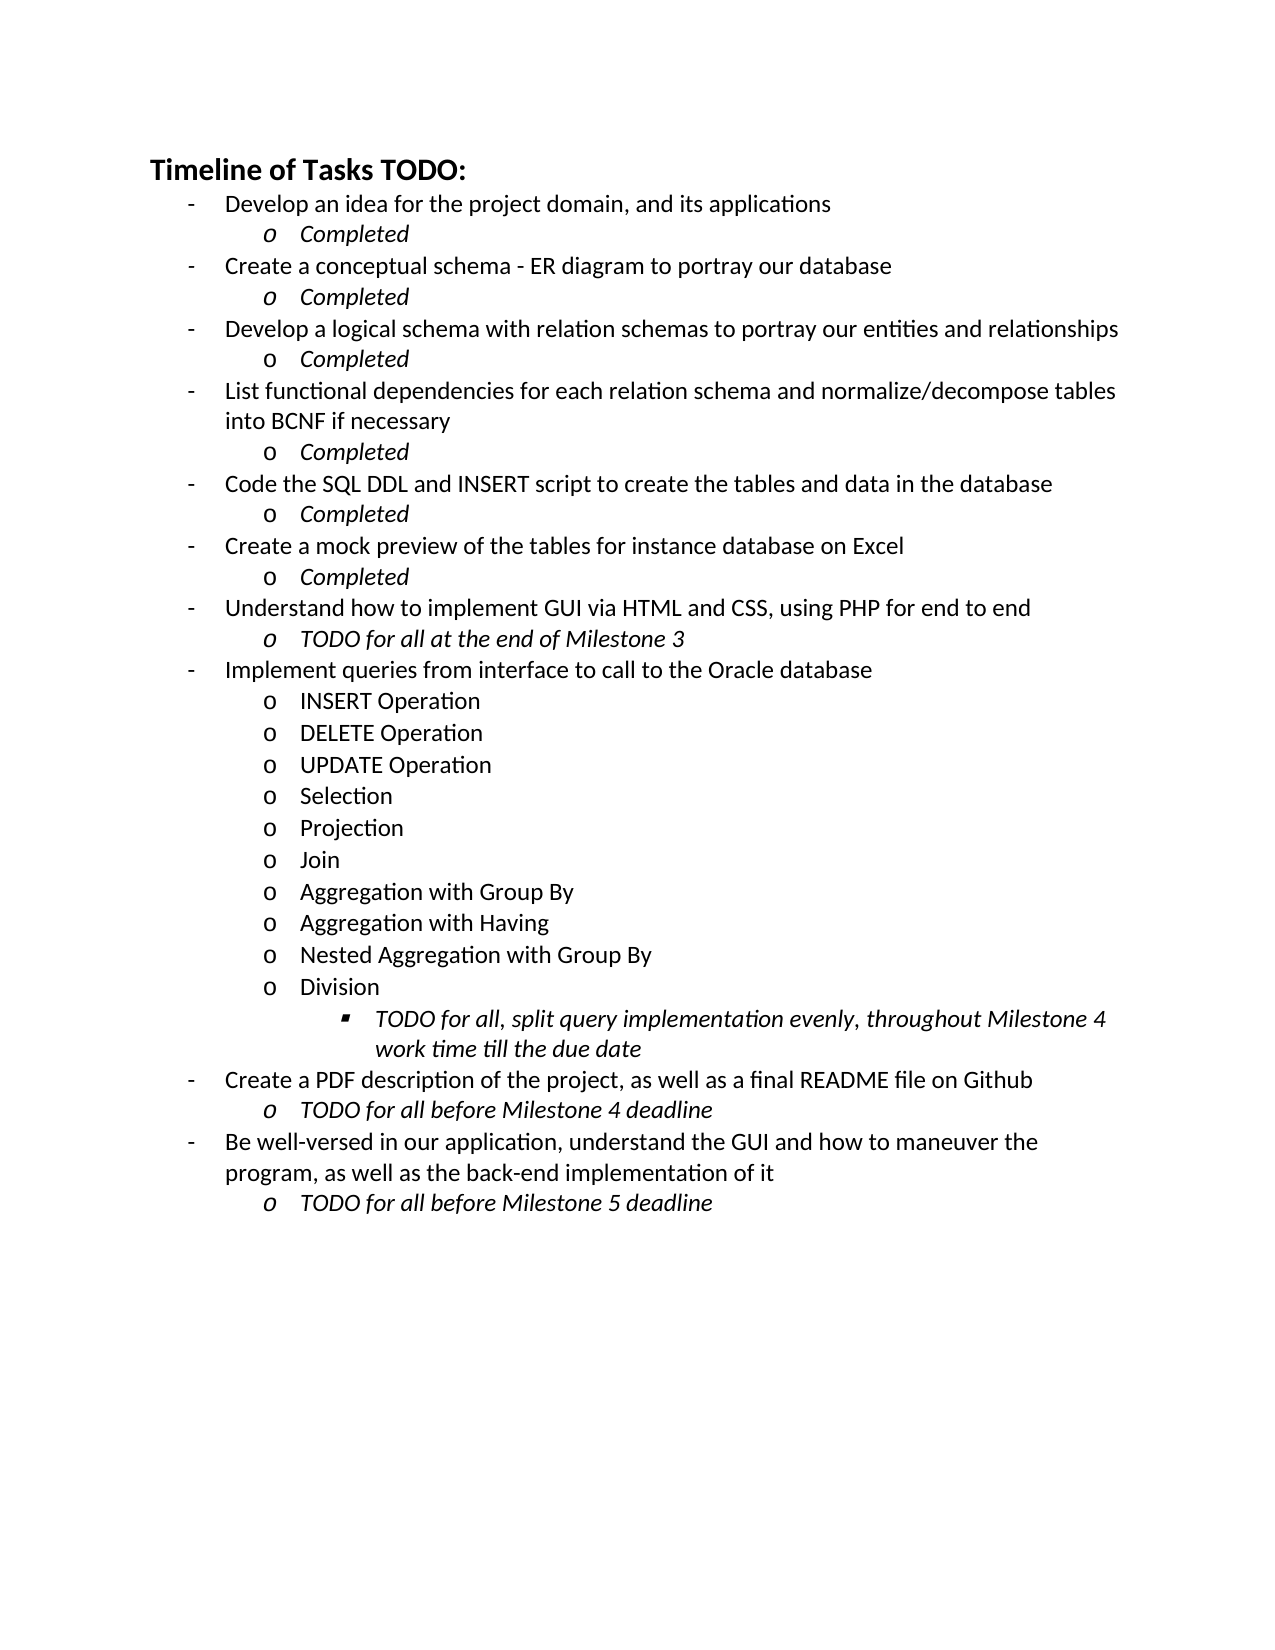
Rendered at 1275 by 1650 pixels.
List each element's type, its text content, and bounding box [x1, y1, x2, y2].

list Implement queries from interface to call to the Oracle database [187, 655, 1125, 685]
list Develop an idea for the project domain, and its applications [187, 188, 1125, 219]
list TODO for all before Milestone 4 deadline [262, 1094, 1125, 1126]
list Completed [262, 561, 1125, 592]
list List functional dependencies for each relation schema and normalize/decompose tables into BCNF if necessary [187, 375, 1125, 436]
list Create a mock preview of the tables for instance database on Excel [187, 530, 1125, 561]
list Join [262, 844, 1125, 876]
list TODO for all at the end of Milestone 3 [262, 623, 1125, 655]
list Create a PDF description of the project, as well as a final README file on Github [187, 1064, 1125, 1094]
list Aggregation with Group By [262, 876, 1125, 908]
list Create a conceptual schema - ER diagram to portray our database [187, 250, 1125, 281]
list Completed [262, 281, 1125, 313]
list Code the SQL DDL and INSERT script to create the tables and data in the database [187, 468, 1125, 498]
list Completed [262, 219, 1125, 250]
list Completed [262, 343, 1125, 375]
list Completed [262, 436, 1125, 468]
list Division [262, 971, 1125, 1003]
list Be well-versed in our application, understand the GUI and how to maneuver the program, as well as the back-end implementation of it [187, 1126, 1125, 1187]
list Selection [262, 781, 1125, 812]
list TODO for all before Milestone 5 deadline [262, 1187, 1125, 1219]
list Understand how to implement GUI via HTML and CSS, using PHP for end to end [187, 592, 1125, 623]
text Timeline of Tasks TODO: [150, 150, 1125, 188]
list DELETE Operation [262, 717, 1125, 749]
list Develop a logical schema with relation schemas to portray our entities and relationships [187, 313, 1125, 343]
list Completed [262, 498, 1125, 530]
list UPDATE Operation [262, 749, 1125, 781]
list INSERT Operation [262, 685, 1125, 717]
list Projection [262, 812, 1125, 844]
list TODO for all, split query implementation evenly, throughout Milestone 4 work time till the due date [337, 1003, 1125, 1064]
list Aggregation with Having [262, 908, 1125, 939]
list Nested Aggregation with Group By [262, 939, 1125, 971]
